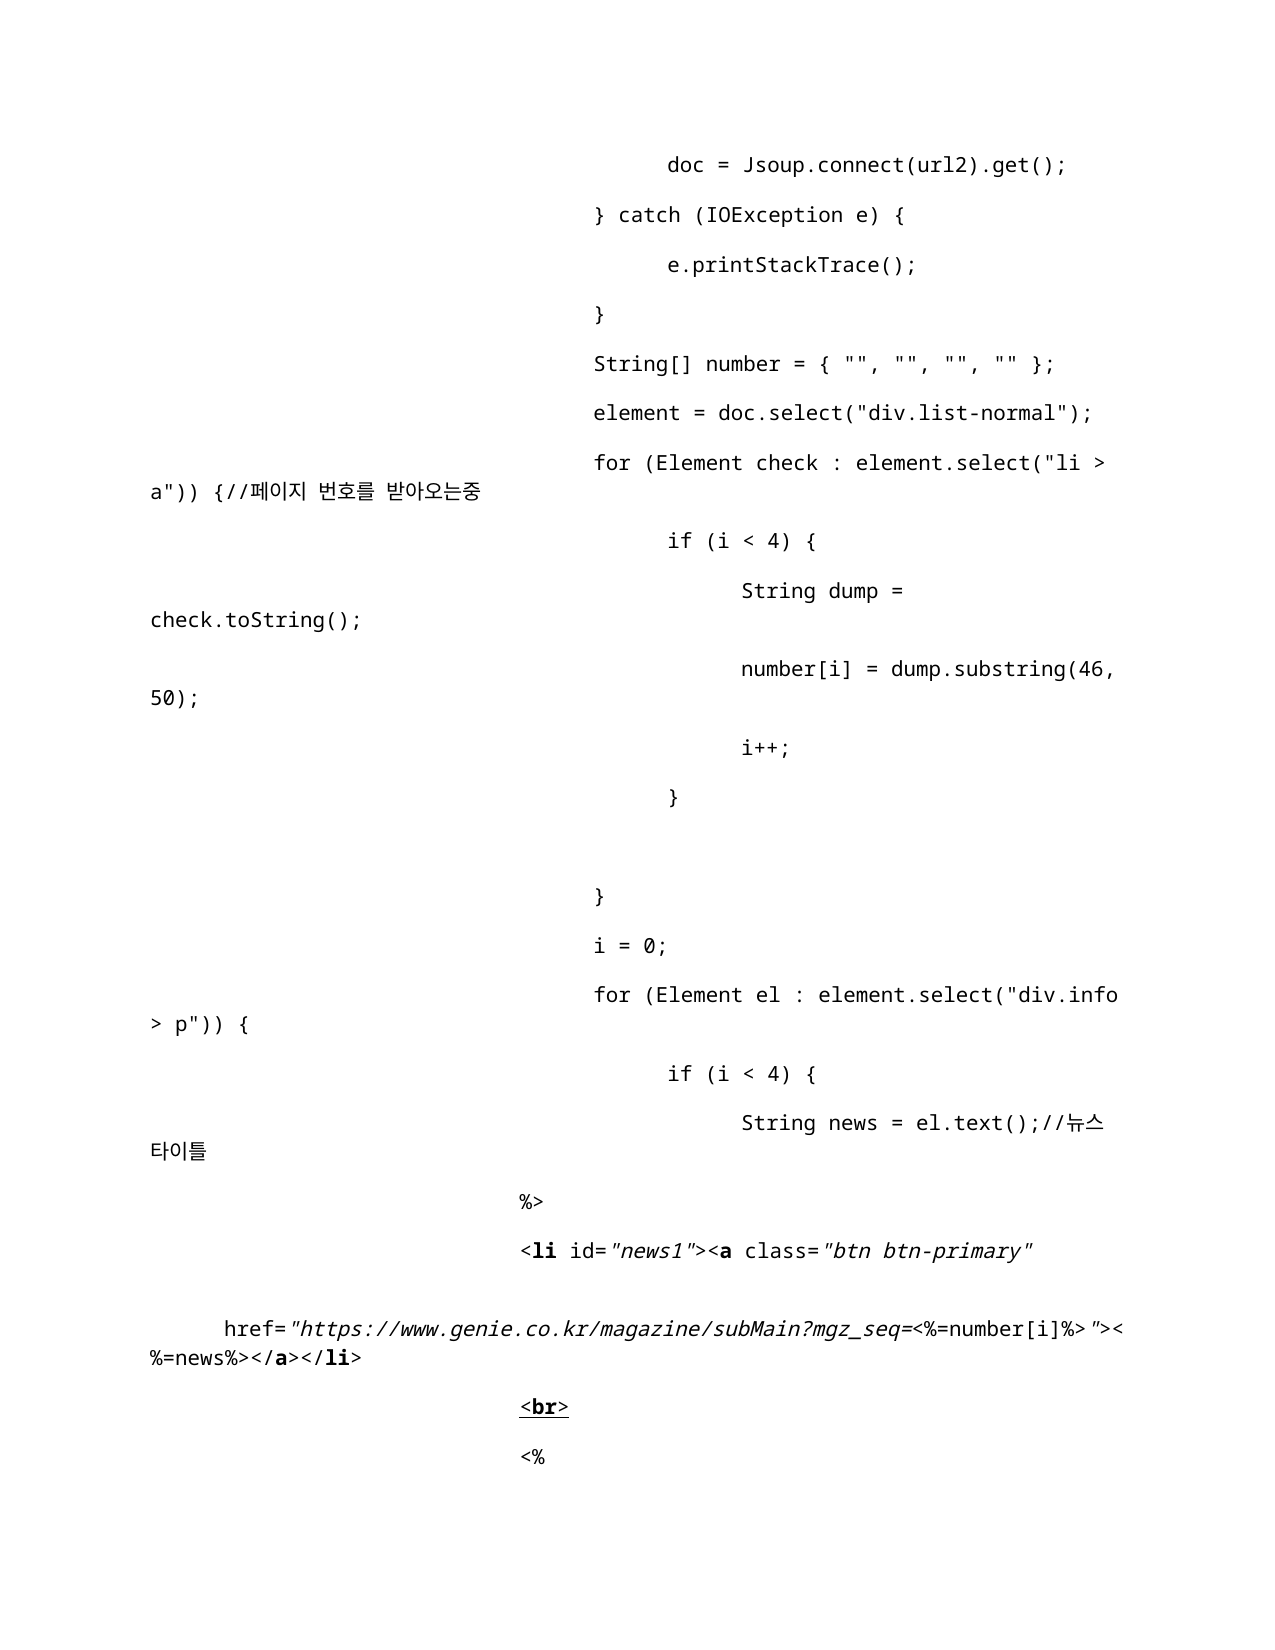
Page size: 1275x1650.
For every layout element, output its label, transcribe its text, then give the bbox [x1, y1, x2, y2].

text <br> [150, 1392, 1125, 1421]
text <li id="news1"><a class="btn btn-primary" [150, 1236, 1125, 1264]
text } [150, 881, 1125, 909]
text i = 0; [150, 930, 1125, 959]
text i++; [150, 732, 1125, 761]
text element = doc.select("div.list-normal"); [150, 398, 1125, 427]
text doc = Jsoup.connect(url2).get(); [150, 150, 1125, 179]
text e.printStackTrace(); [150, 249, 1125, 278]
text %> [150, 1186, 1125, 1215]
text if (i < 4) { [150, 1058, 1125, 1087]
text for (Element check : element.select("li > a")) {//페이지 번호를 받아오는중 [150, 447, 1125, 505]
text } catch (IOException e) { [150, 199, 1125, 228]
text } [150, 299, 1125, 327]
text if (i < 4) { [150, 526, 1125, 554]
text number[i] = dump.substring(46, 50); [150, 654, 1125, 711]
text <% [150, 1441, 1125, 1470]
text for (Element el : element.select("div.info > p")) { [150, 980, 1125, 1037]
text String[] number = { "", "", "", "" }; [150, 348, 1125, 377]
text String news = el.text();//뉴스 타이틀 [150, 1108, 1125, 1165]
text } [150, 782, 1125, 810]
text href="https://www.genie.co.kr/magazine/subMain?mgz_seq=<%=number[i]%>"><%=news%></a></li> [150, 1285, 1125, 1371]
text String dump = check.toString(); [150, 575, 1125, 633]
